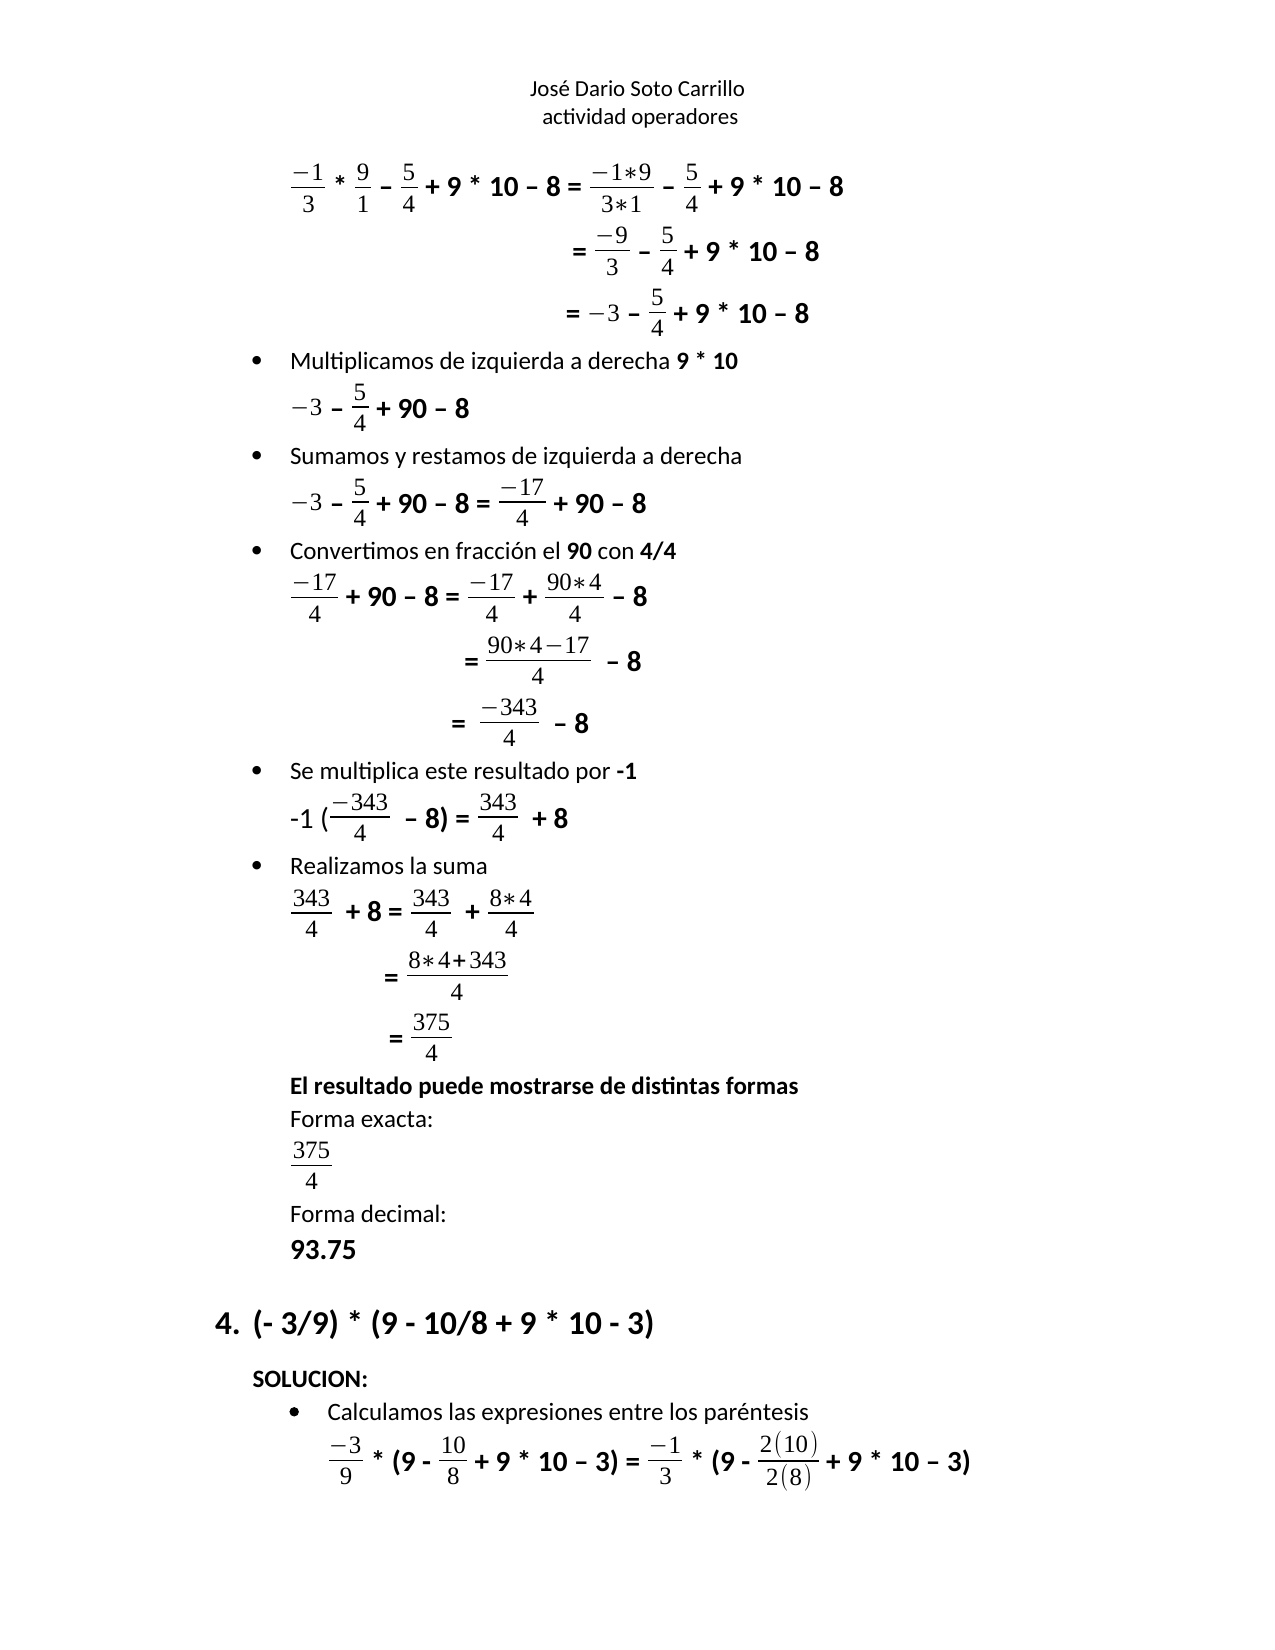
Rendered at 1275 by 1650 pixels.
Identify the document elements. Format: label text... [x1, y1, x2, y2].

list El resultado puede mostrarse de distintas formas [290, 1071, 1098, 1101]
list Forma exacta: [290, 1103, 1098, 1134]
list – + 90 – 8 [290, 378, 1098, 437]
list – + 90 – 8 = + 90 – 8 [290, 473, 1098, 532]
list Multiplicamos de izquierda a derecha 9 * 10 [252, 345, 1098, 376]
list = [290, 947, 1098, 1006]
list Forma decimal: [290, 1198, 1098, 1229]
list * – + 9 * 10 – 8 = – + 9 * 10 – 8 [290, 158, 1098, 219]
list (- 3/9) * (9 - 10/8 + 9 * 10 - 3) [215, 1302, 1098, 1343]
list Se multiplica este resultado por -1 [252, 755, 1098, 786]
list 93.75 [290, 1231, 1098, 1267]
list Realizamos la suma [252, 850, 1098, 881]
list Convertimos en fracción el 90 con 4/4 [252, 535, 1098, 565]
list * (9 - + 9 * 10 – 3) = * (9 - + 9 * 10 – 3) [327, 1429, 1098, 1493]
list = – + 9 * 10 – 8 [290, 284, 1098, 343]
list + 90 – 8 = + – 8 [290, 568, 1098, 629]
list = – 8 [290, 693, 1098, 752]
list -1 ( – 8) = + 8 [290, 788, 1098, 847]
list SOLUCION: [252, 1363, 1098, 1394]
list + 8 = + [290, 883, 1098, 944]
list = – + 9 * 10 – 8 [290, 222, 1098, 281]
list Calculamos las expresiones entre los paréntesis [290, 1396, 1098, 1427]
list Sumamos y restamos de izquierda a derecha [252, 440, 1098, 471]
list = – 8 [290, 632, 1098, 691]
list = [290, 1009, 1098, 1068]
